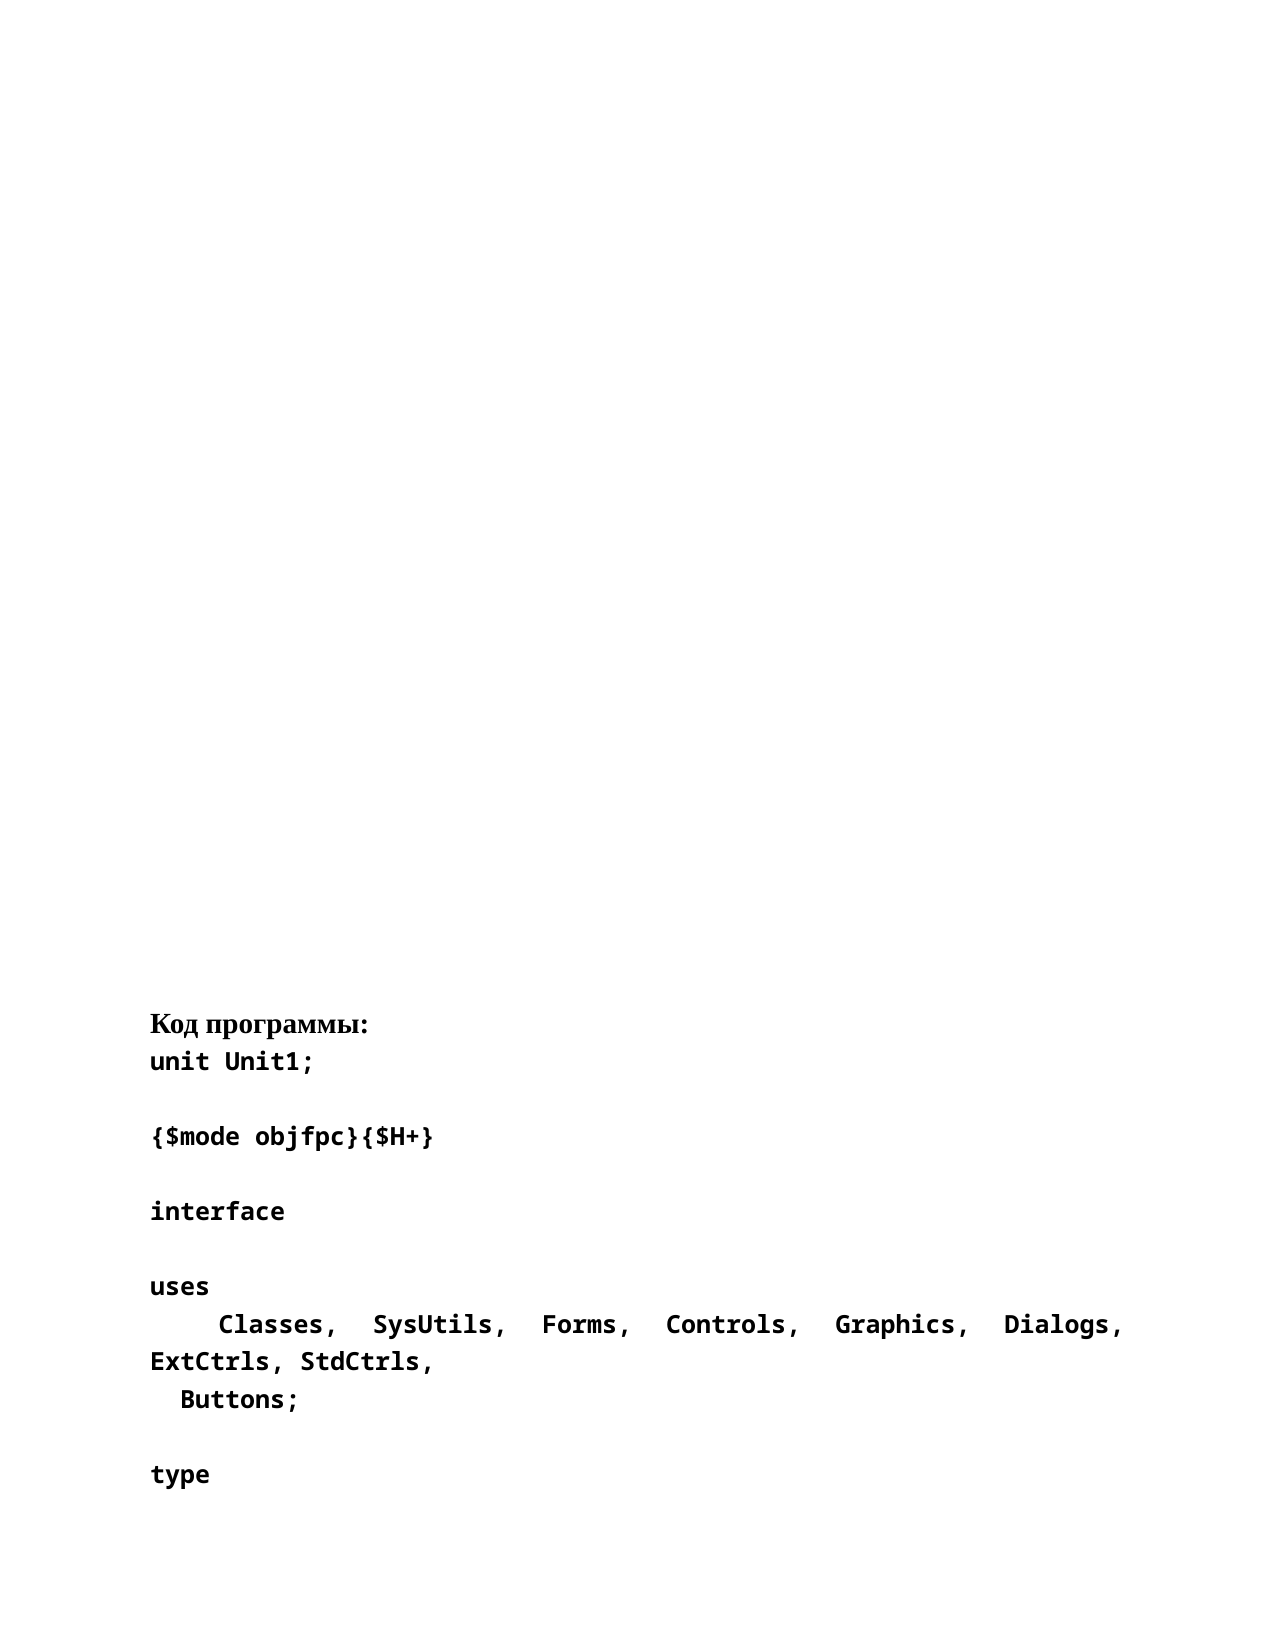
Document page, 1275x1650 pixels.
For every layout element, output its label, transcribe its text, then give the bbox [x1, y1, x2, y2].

text unit Unit1; [150, 1041, 1125, 1078]
text Buttons; [150, 1378, 1125, 1416]
text interface [150, 1191, 1125, 1228]
text {$mode objfpc}{$H+} [150, 1116, 1125, 1153]
text Classes, SysUtils, Forms, Controls, Graphics, Dialogs, ExtCtrls, StdCtrls, [150, 1303, 1125, 1378]
text Код программы: [150, 1003, 1125, 1041]
text uses [150, 1266, 1125, 1303]
text type [150, 1453, 1125, 1491]
